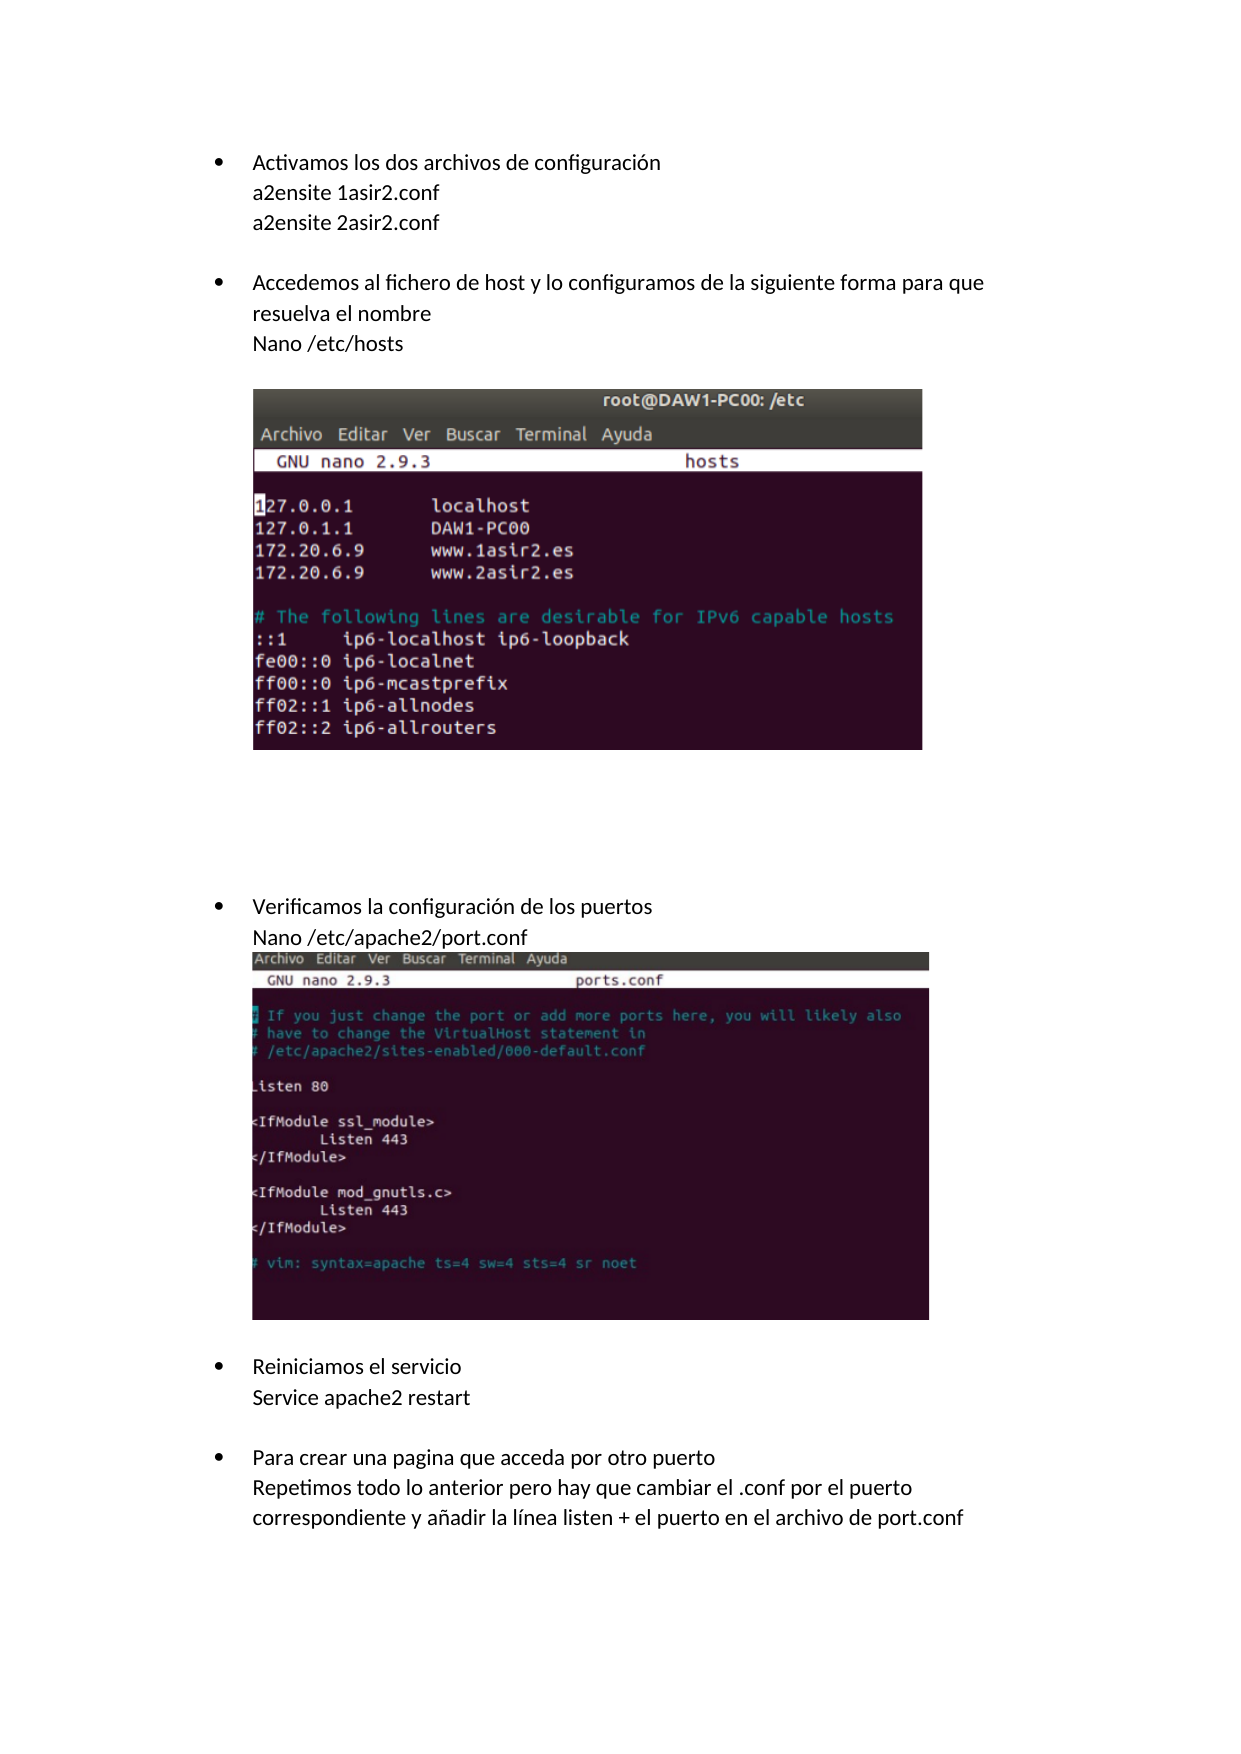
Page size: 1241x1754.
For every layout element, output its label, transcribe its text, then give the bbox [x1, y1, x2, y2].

list Accedemos al fichero de host y lo configuramos de la siguiente forma para que resuelva el nombre [215, 268, 1063, 327]
list Repetimos todo lo anterior pero hay que cambiar el .conf por el puerto correspondiente y añadir la línea listen + el puerto en el archivo de port.conf [252, 1473, 1063, 1531]
list Verificamos la configuración de los puertos [215, 892, 1063, 920]
list Nano /etc/apache2/port.conf [252, 923, 1063, 951]
list Reiniciamos el servicio [215, 1352, 1063, 1380]
list Nano /etc/hosts [252, 329, 1063, 357]
list Service apache2 restart [252, 1383, 1063, 1411]
list a2ensite 2asir2.conf [252, 208, 1063, 236]
list a2ensite 1asir2.conf [252, 178, 1063, 206]
list Para crear una pagina que acceda por otro puerto [215, 1443, 1063, 1471]
list Activamos los dos archivos de configuración [215, 148, 1063, 176]
picture [252, 952, 930, 1320]
picture [252, 389, 923, 750]
